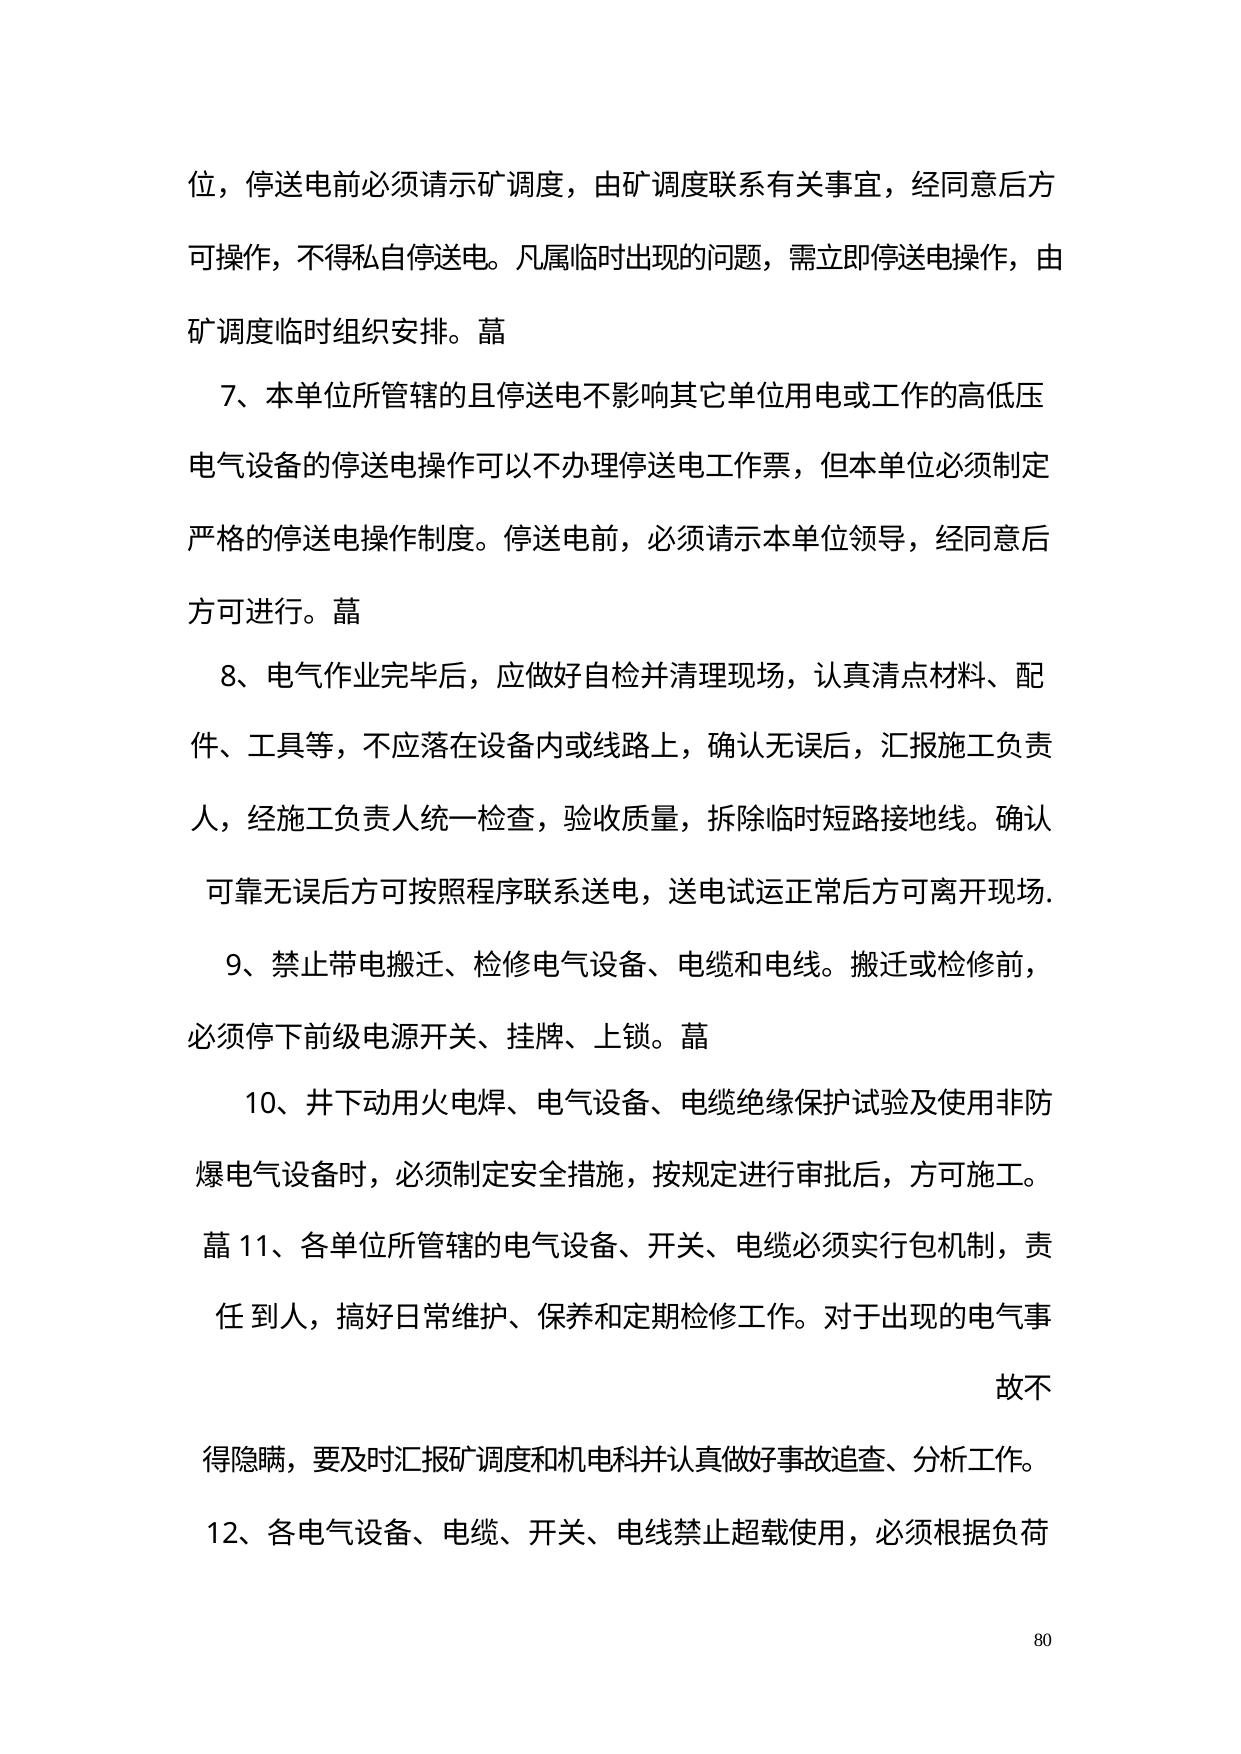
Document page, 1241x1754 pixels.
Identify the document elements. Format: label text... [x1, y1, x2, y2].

text 7、本单位所管辖的且停送电不影响其它单位用电或工作的高低压 [192, 381, 1073, 413]
text 件、工具等，不应落在设备内或线路上，确认无误后，汇报施工负责人，经施工负责人统一检查，验收质量，拆除临时短路接地线。确认可靠无误后方可按照程序联系送电，送电试运正常后方可离开现场. 9、禁止带电搬迁、检修电气设备、电缆和电线。搬迁或检修前， [187, 722, 1053, 984]
text 必须停下前级电源开关、挂牌、上锁。蕌 [187, 1015, 1080, 1056]
text 电气设备的停送电操作可以不办理停送电工作票，但本单位必须制定严格的停送电操作制度。停送电前，必须请示本单位领导，经同意后方可进行。蕌 [187, 442, 1053, 631]
text 8、电气作业完毕后，应做好自检并清理现场，认真清点材料、配 [192, 661, 1073, 693]
text 10、井下动用火电焊、电气设备、电缆绝缘保护试验及使用非防爆电气设备时，必须制定安全措施，按规定进行审批后，方可施工。蕌 11、各单位所管辖的电气设备、开关、电缆必须实行包机制，责任 到人，搞好日常维护、保养和定期检修工作。对于出现的电气事故不 [187, 1080, 1053, 1407]
text 得隐瞒，要及时汇报矿调度和机电科并认真做好事故追查、分析工作。 12、各电气设备、电缆、开关、电线禁止超载使用，必须根据负荷 [202, 1437, 1052, 1552]
text 位，停送电前必须请示矿调度，由矿调度联系有关事宜，经同意后方可操作，不得私自停送电。凡属临时出现的问题，需立即停送电操作，由矿调度临时组织安排。蕌 [187, 162, 1067, 351]
